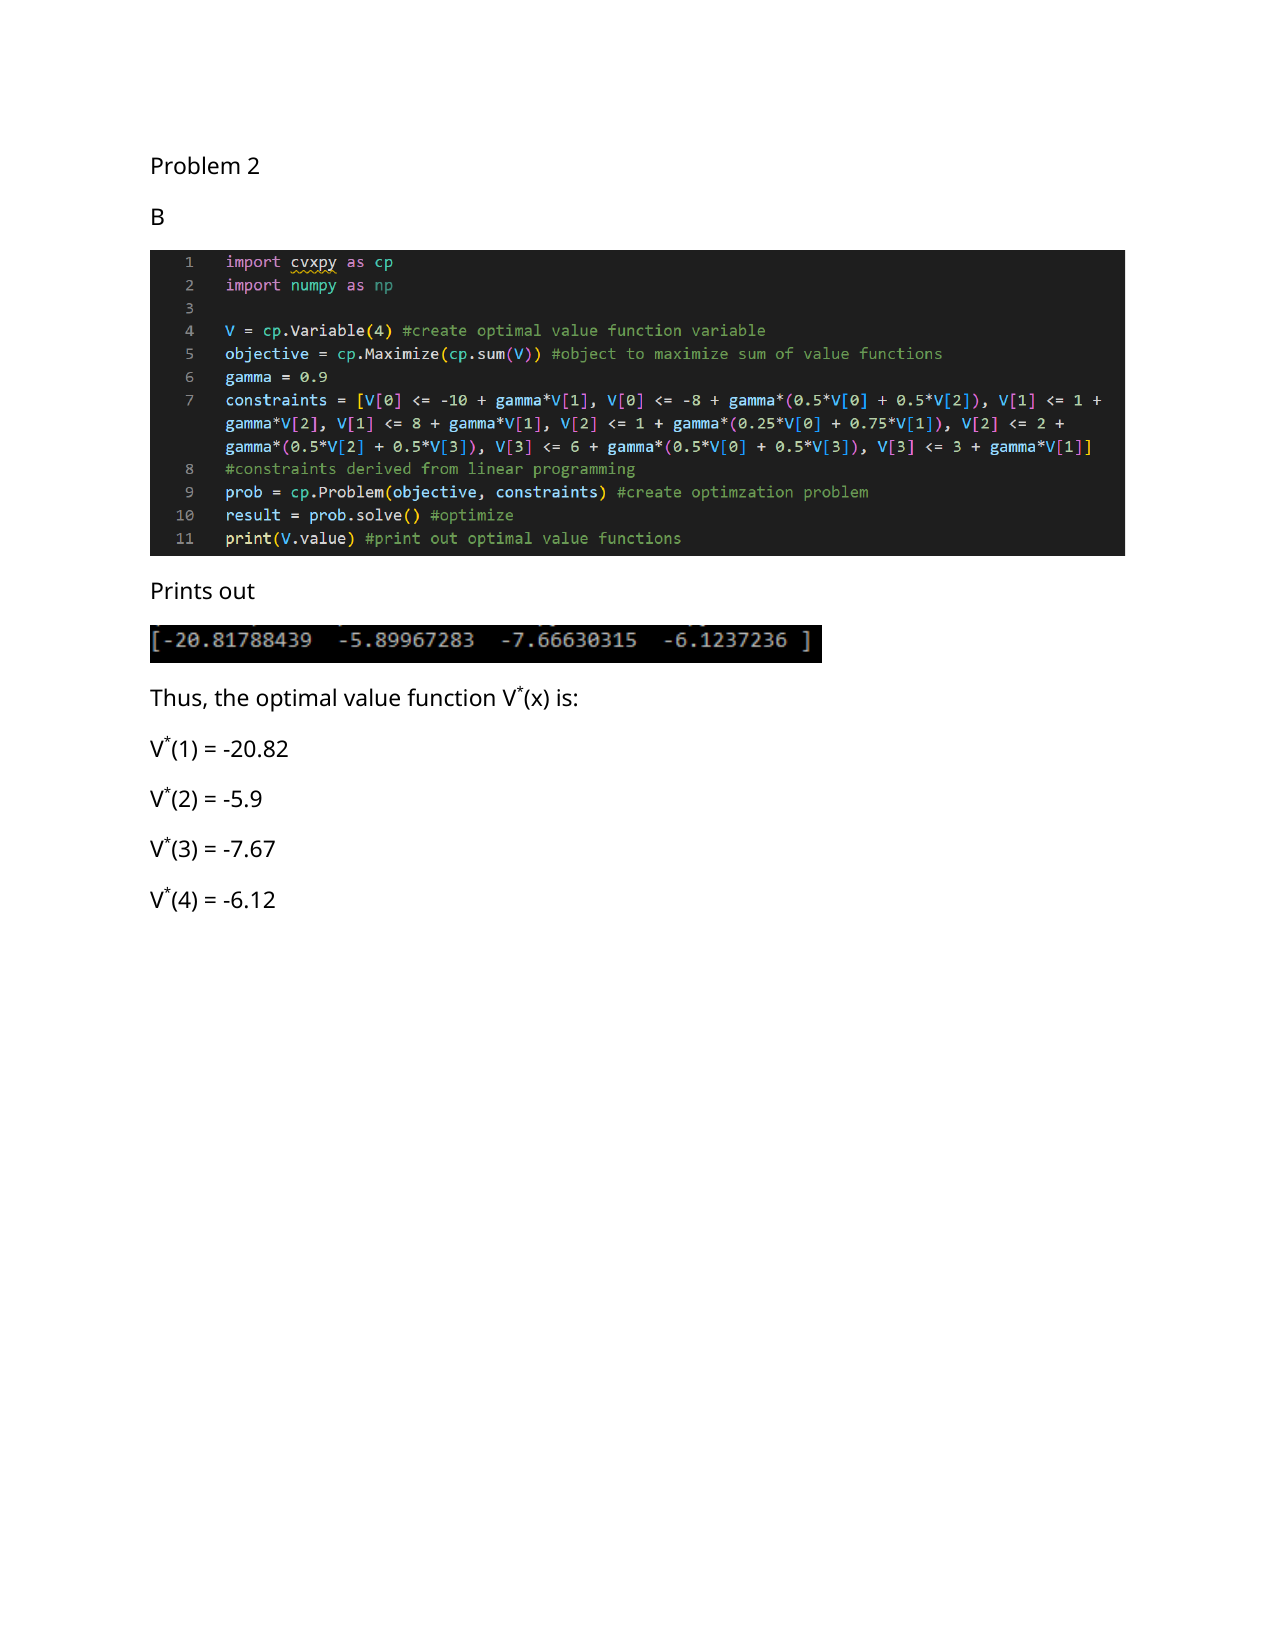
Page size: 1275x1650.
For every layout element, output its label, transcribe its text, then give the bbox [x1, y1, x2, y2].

picture [150, 625, 822, 663]
text V*(3) = -7.67 [150, 833, 1125, 865]
text B [150, 200, 1125, 232]
text V*(1) = -20.82 [150, 733, 1125, 764]
picture [150, 250, 1125, 556]
text V*(4) = -6.12 [150, 884, 1125, 915]
text Prints out [150, 575, 1125, 606]
text V*(2) = -5.9 [150, 783, 1125, 814]
text Thus, the optimal value function V*(x) is: [150, 682, 1125, 713]
text Problem 2 [150, 150, 1125, 181]
